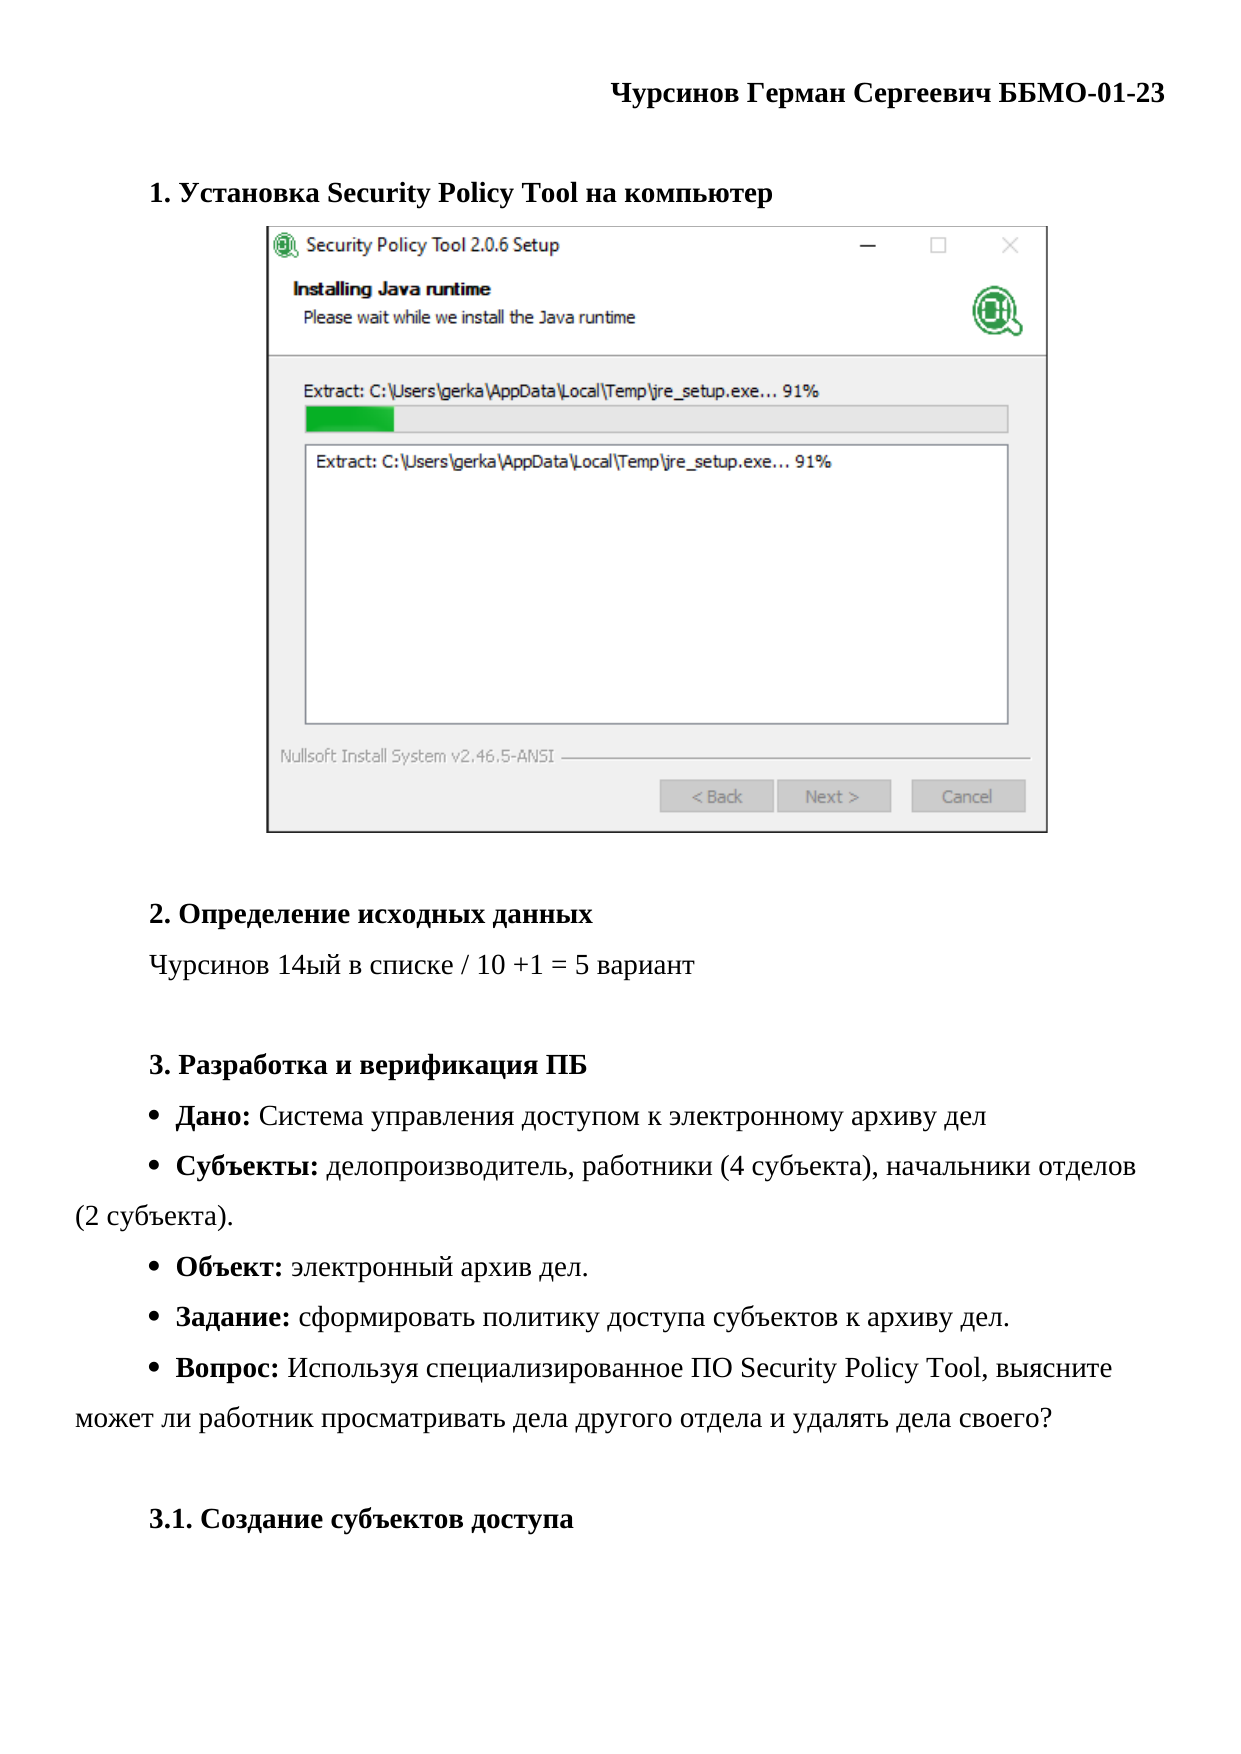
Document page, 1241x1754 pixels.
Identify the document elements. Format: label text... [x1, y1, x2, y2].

text 3.1. Создание субъектов доступа [75, 1501, 1165, 1534]
picture [266, 226, 1048, 833]
list Субъекты: делопроизводитель, работники (4 субъекта), начальники отделов (2 субъекта). [75, 1148, 1165, 1232]
text Чурсинов 14ый в списке / 10 +1 = 5 вариант [75, 947, 1165, 980]
list Объект: электронный архив дел. [75, 1249, 1165, 1282]
text 3. Разработка и верификация ПБ [75, 1047, 1165, 1081]
list Задание: сформировать политику доступа субъектов к архиву дел. [75, 1299, 1165, 1333]
text Чурсинов Герман Сергеевич ББМО-01-23 [75, 75, 1165, 108]
list Вопрос: Используя специализированное ПО Security Policy Tool, выясните может ли работник просматривать дела другого отдела и удалять дела своего? [75, 1350, 1165, 1434]
text 1. Установка Security Policy Tool на компьютер [75, 176, 1165, 209]
list Дано: Система управления доступом к электронному архиву дел [75, 1098, 1165, 1131]
text 2. Определение исходных данных [75, 896, 1165, 930]
